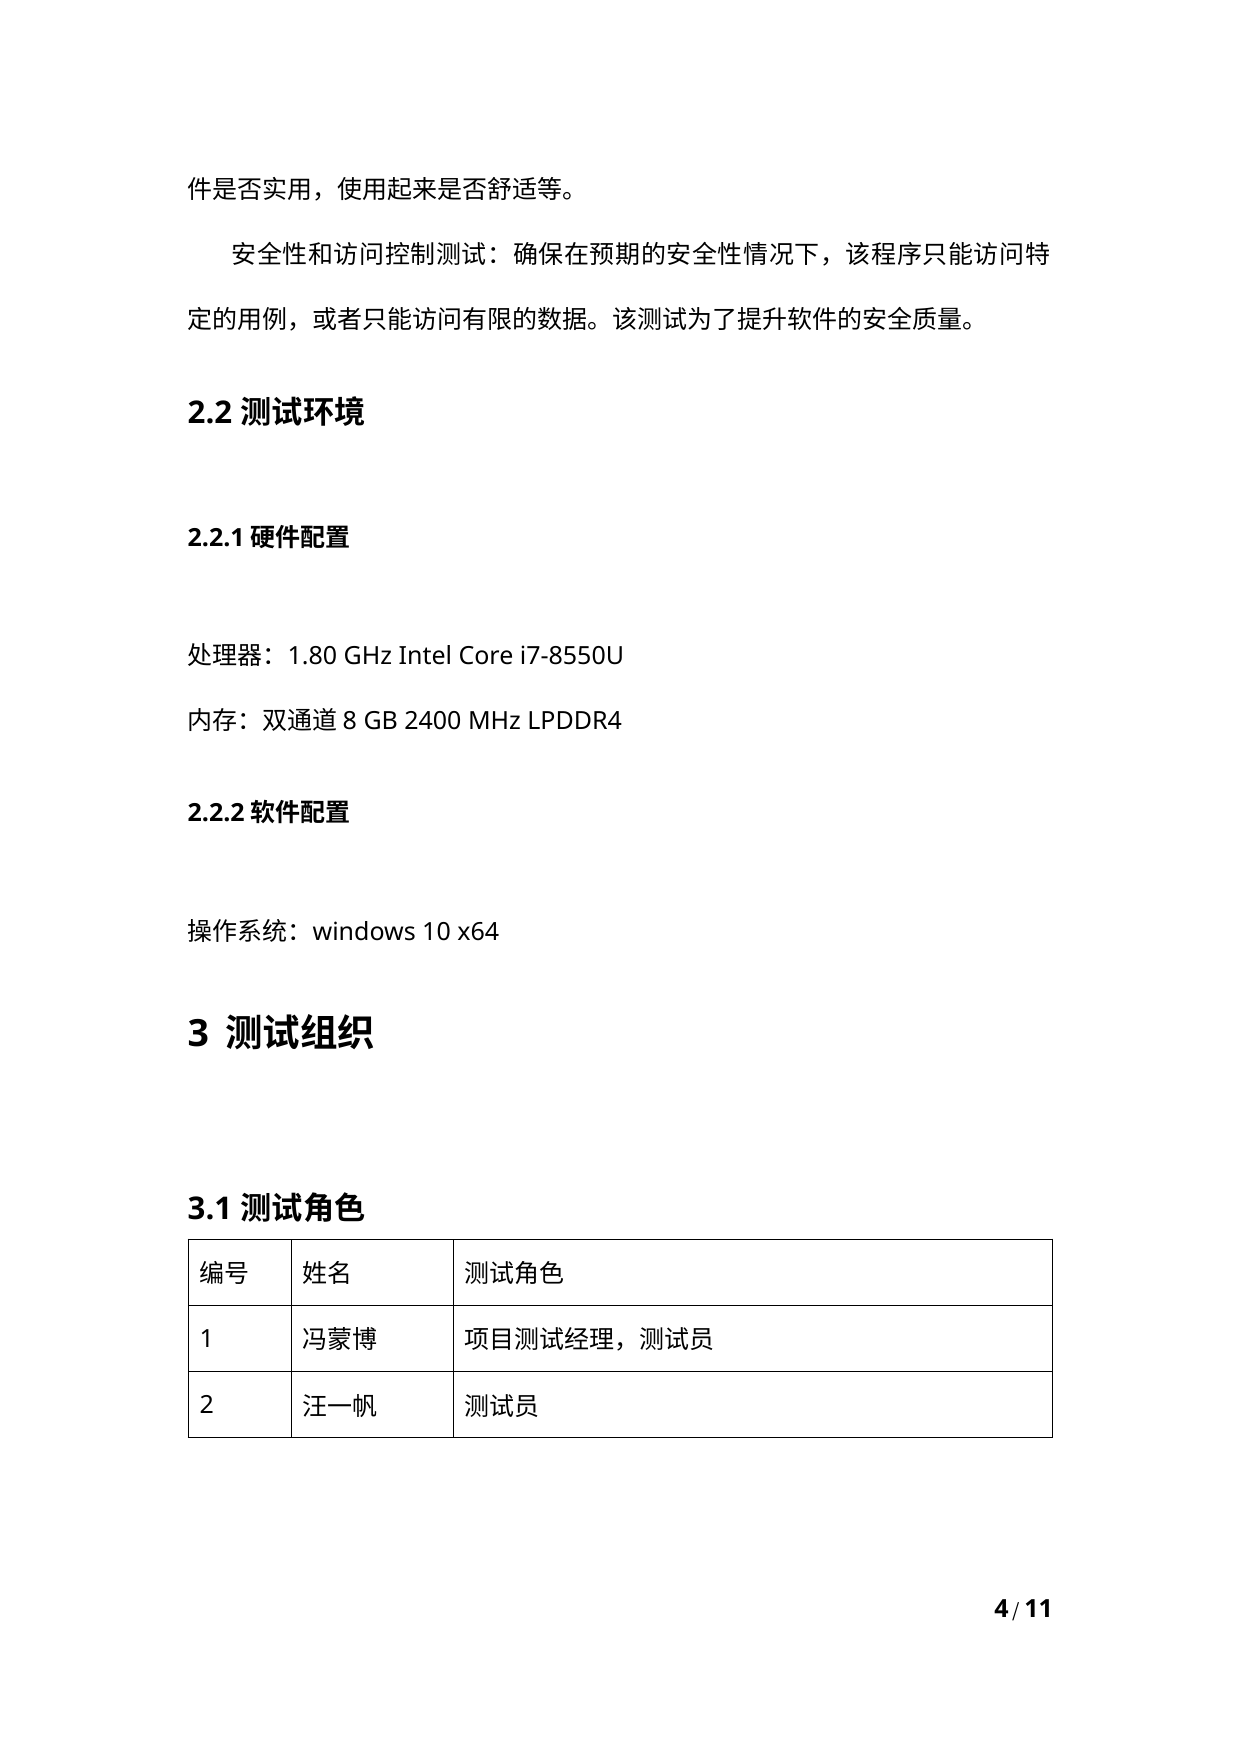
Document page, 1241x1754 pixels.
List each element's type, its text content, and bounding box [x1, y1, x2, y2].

table_cell 汪一帆 [292, 1372, 453, 1437]
table_cell 测试员 [454, 1372, 1052, 1437]
subtitle 测试组织 [187, 997, 1053, 1062]
text 安全性和访问控制测试：确保在预期的安全性情况下，该程序只能访问特定的用例，或者只能访问有限的数据。该测试为了提升软件的安全质量。 [187, 221, 1053, 351]
text 操作系统：windows 10 x64 [187, 897, 1053, 962]
table_header 姓名 [292, 1240, 453, 1304]
text 3.1 测试角色 [187, 1173, 1053, 1238]
table_cell 项目测试经理，测试员 [454, 1306, 1052, 1371]
table_cell 1 [189, 1306, 291, 1371]
table_header 编号 [189, 1240, 291, 1304]
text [187, 156, 1053, 221]
table_cell 冯蒙博 [292, 1306, 453, 1371]
subtitle 2.2 测试环境 [187, 378, 1053, 443]
table_header 测试角色 [454, 1240, 1052, 1304]
text 内存：双通道8 GB 2400 MHz LPDDR4 [187, 686, 1053, 751]
text 处理器：1.80 GHz Intel Core i7-8550U [187, 621, 1053, 686]
table_cell 2 [189, 1372, 291, 1437]
subtitle 2.2.1硬件配置 [187, 503, 1053, 568]
subtitle 2.2.2软件配置 [187, 778, 1053, 843]
